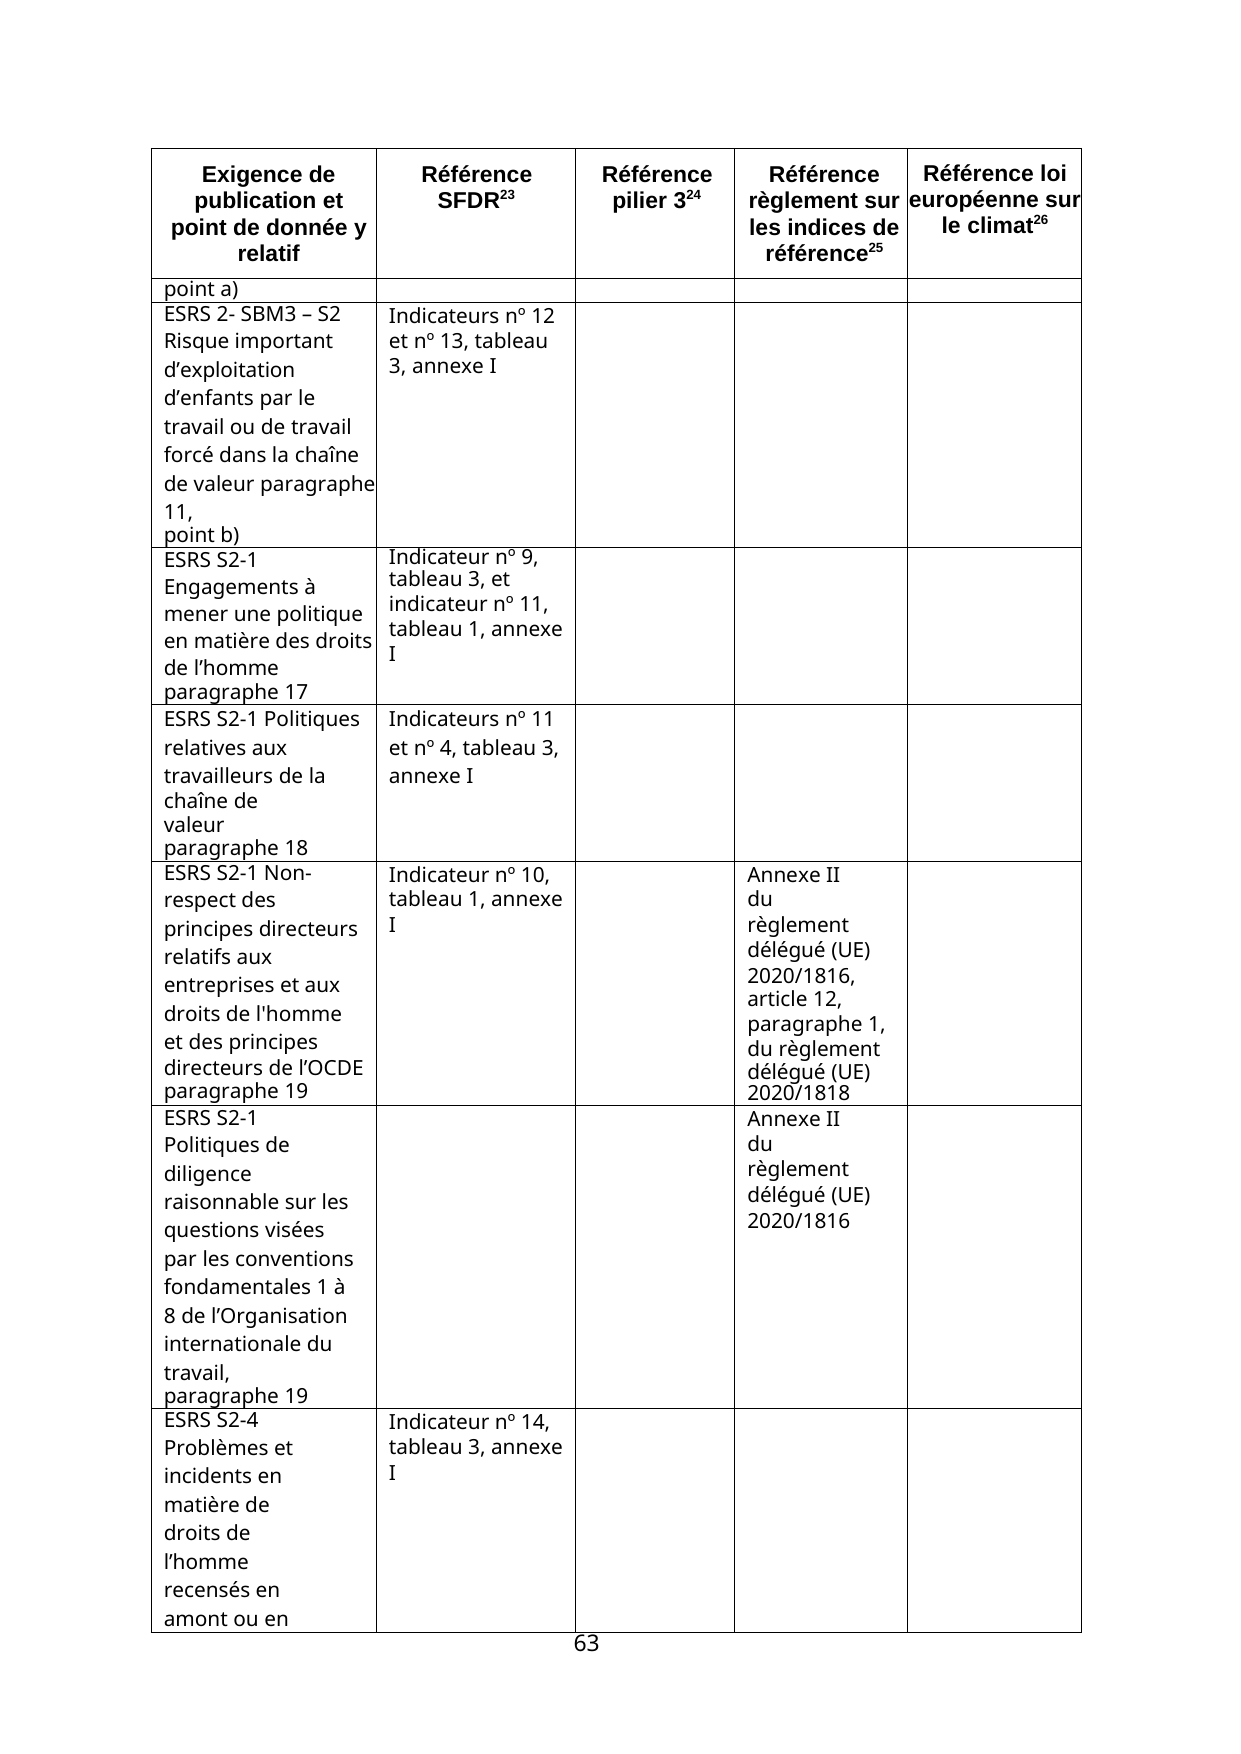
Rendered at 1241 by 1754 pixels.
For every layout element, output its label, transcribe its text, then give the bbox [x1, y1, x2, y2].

table_cell ESRS S2-1 Politiques relatives aux travailleurs de la chaîne de valeur paragraphe 18 [152, 705, 376, 861]
table_cell [908, 1106, 1081, 1408]
table_header Exigence de publication et point de donnée y relatif [152, 149, 376, 278]
table_cell [735, 303, 907, 547]
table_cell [152, 1409, 376, 1632]
table_cell [908, 279, 1081, 302]
table_cell [377, 279, 575, 302]
table_cell [377, 1106, 575, 1408]
table_cell [576, 705, 734, 861]
table_cell [576, 548, 734, 703]
table_cell [908, 303, 1081, 547]
table_cell Indicateur nº 9, tableau 3, et indicateur nº 11, tableau 1, annexe I [377, 548, 575, 703]
table_cell [908, 862, 1081, 1105]
table_cell Indicateurs nº 12 et nº 13, tableau 3, annexe I [377, 303, 575, 547]
table_cell Indicateurs nº 11 et nº 4, tableau 3, annexe I [377, 705, 575, 861]
table_cell [735, 705, 907, 861]
table_cell ESRS S2-1 Non- respect des principes directeurs relatifs aux entreprises et aux droits de l'homme et des principes directeurs de l’OCDE paragraphe 19 [152, 862, 376, 1105]
table_cell [908, 705, 1081, 861]
table_cell Annexe II du règlement délégué (UE) 2020/1816 [735, 1106, 907, 1408]
table_header Référence pilier 324 [576, 149, 734, 278]
table_cell [908, 1409, 1081, 1632]
table_cell [576, 1409, 734, 1632]
table_cell [735, 279, 907, 302]
table_cell [908, 548, 1081, 703]
table_cell [735, 1409, 907, 1632]
table_header Référence règlement sur les indices de référence25 [735, 149, 907, 278]
table_cell [576, 862, 734, 1105]
table_cell Indicateur nº 10, tableau 1, annexe I [377, 862, 575, 1105]
table_cell Annexe II du règlement délégué (UE) 2020/1816, article 12, paragraphe 1, du règlement délégué (UE) 2020/1818 [735, 862, 907, 1105]
table_cell [576, 279, 734, 302]
table_cell [735, 548, 907, 703]
table_cell ESRS 2- SBM3 – S2 Risque important d’exploitation d’enfants par le travail ou de travail forcé dans la chaîne de valeur paragraphe 11, point b) [152, 303, 376, 547]
table_cell [576, 303, 734, 547]
table_header Référence SFDR23 [377, 149, 575, 278]
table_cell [377, 1409, 575, 1632]
table_cell ESRS S2-1 Politiques de diligence raisonnable sur les questions visées par les conventions fondamentales 1 à 8 de l’Organisation internationale du travail, paragraphe 19 [152, 1106, 376, 1408]
table_header Référence loi européenne sur le climat26 [908, 149, 1081, 278]
table_cell point a) [152, 279, 376, 302]
table_cell ESRS S2-1 Engagements à mener une politique en matière des droits de l’homme paragraphe 17 [152, 548, 376, 703]
table_cell [576, 1106, 734, 1408]
